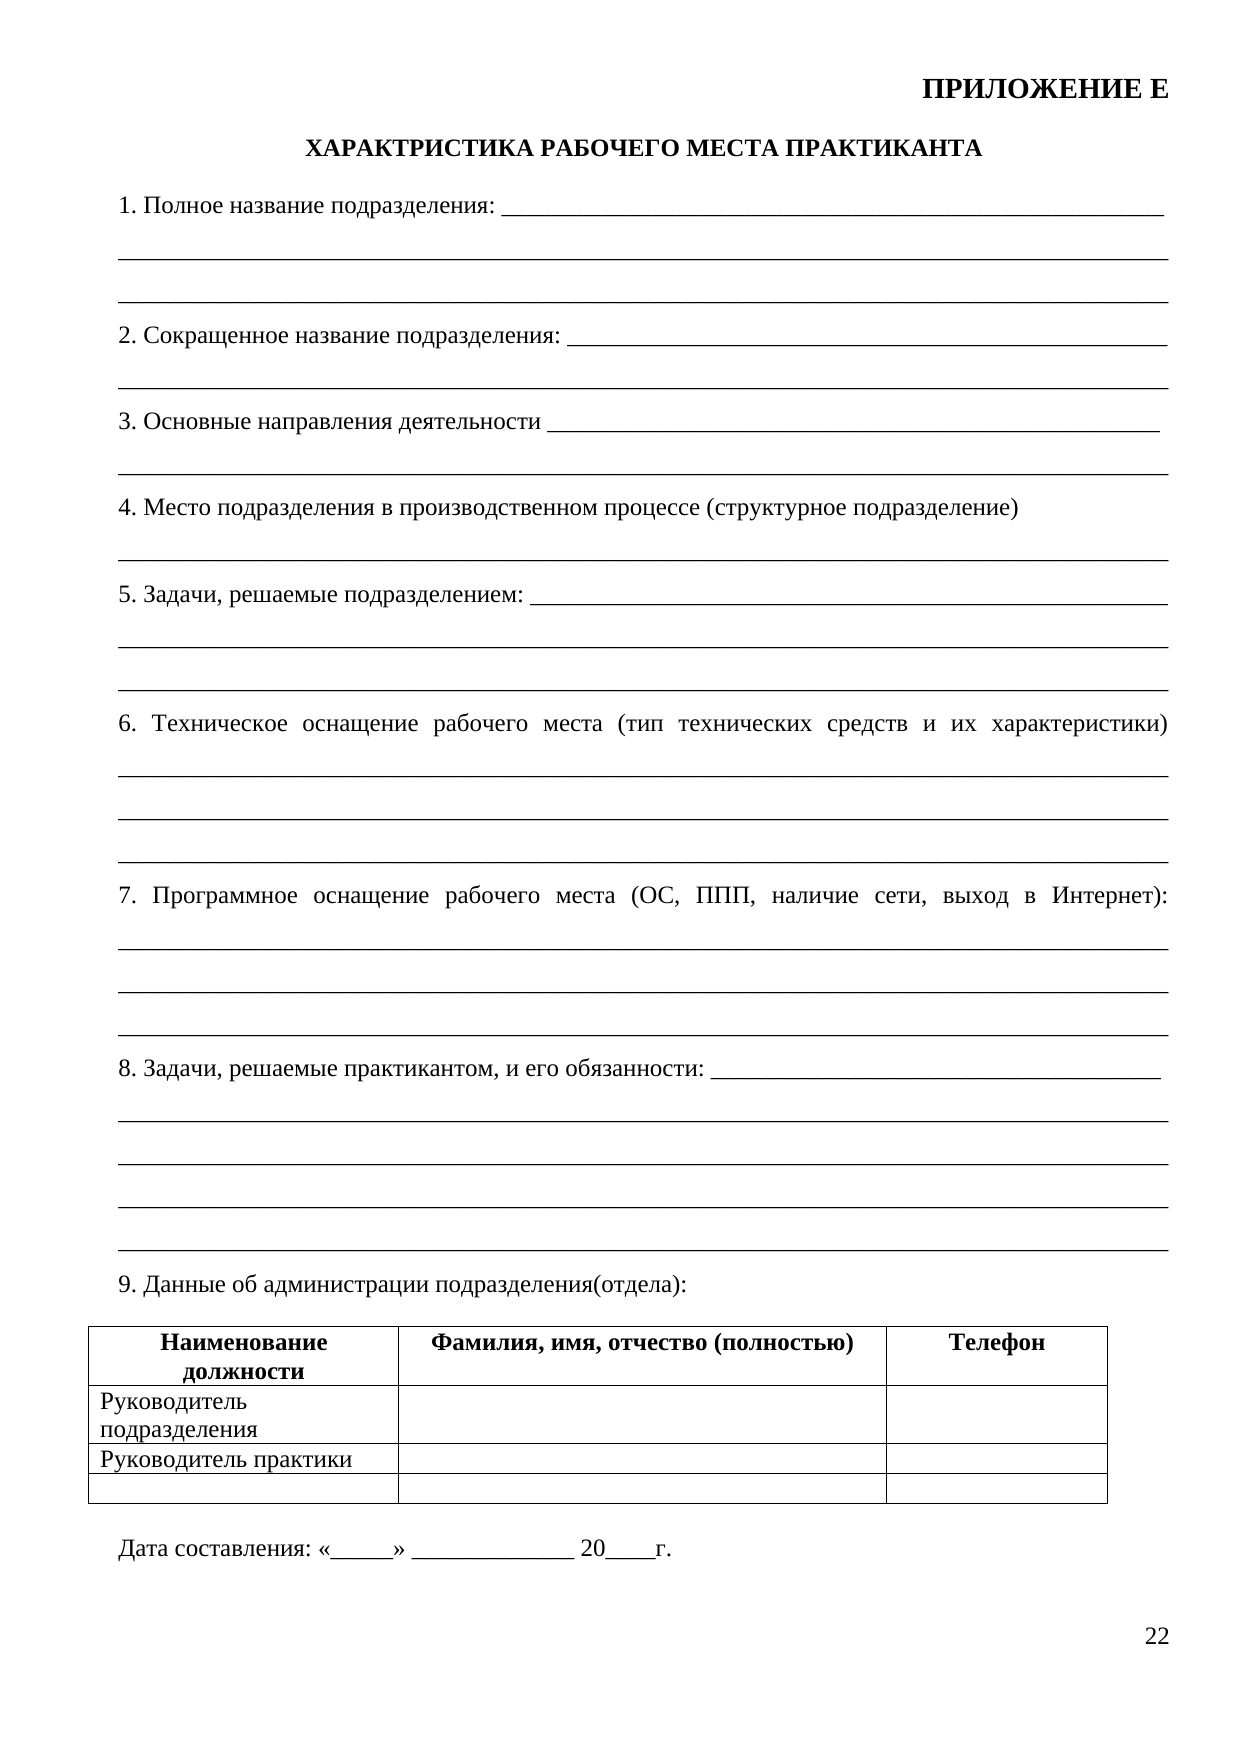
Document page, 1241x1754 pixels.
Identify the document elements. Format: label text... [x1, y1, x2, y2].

text ХАРАКТРИСТИКА РАБОЧЕГО МЕСТА ПРАКТИКАНТА [118, 133, 1169, 162]
text 2. Сокращенное название подразделения: ________________________________________________ [118, 320, 1169, 349]
text 9. Данные об администрации подразделения(отдела): [118, 1269, 1169, 1297]
text Дата составления: «_____» _____________ 20____г. [118, 1533, 1169, 1561]
table_cell [887, 1386, 1107, 1443]
text 6. Техническое оснащение рабочего места (тип технических средств и их характеристики) ____________________________________________________________________________________ [118, 708, 1169, 780]
table_cell Руководитель подразделения [89, 1386, 398, 1443]
text ____________________________________________________________________________________ [118, 536, 1169, 564]
table_header Фамилия, имя, отчество (полностью) [399, 1327, 886, 1385]
text 5. Задачи, решаемые подразделением: ___________________________________________________ [118, 579, 1169, 607]
table_cell [399, 1444, 886, 1473]
text ________________________________________________________________________________________________________________________________________________________________________ [118, 234, 1169, 306]
text ____________________________________________________________________________________ [118, 363, 1169, 392]
table_cell [887, 1474, 1107, 1503]
text ________________________________________________________________________________________________________________________________________________________________________ [118, 1096, 1169, 1168]
text 4. Место подразделения в производственном процессе (структурное подразделение) [118, 492, 1169, 521]
text ПРИЛОЖЕНИЕ Е [118, 71, 1169, 104]
text ________________________________________________________________________________________________________________________________________________________________________ [118, 1182, 1169, 1254]
table_header Наименование должности [89, 1327, 398, 1385]
text 7. Программное оснащение рабочего места (ОС, ППП, наличие сети, выход в Интернет): ________________________________________________________________________________________________________________________________________________________________________ [118, 881, 1169, 996]
table_cell [399, 1386, 886, 1443]
table_cell [89, 1474, 398, 1503]
text 3. Основные направления деятельности _________________________________________________ [118, 406, 1169, 435]
table_cell [399, 1474, 886, 1503]
text ____________________________________________________________________________________ [118, 1010, 1169, 1039]
text ____________________________________________________________________________________ [118, 449, 1169, 478]
text 8. Задачи, решаемые практикантом, и его обязанности: ____________________________________ [118, 1053, 1169, 1082]
table_header Телефон [887, 1327, 1107, 1385]
text 1. Полное название подразделения: _____________________________________________________ [118, 191, 1169, 219]
table_cell [887, 1444, 1107, 1473]
table_cell Руководитель практики [89, 1444, 398, 1473]
text ________________________________________________________________________________________________________________________________________________________________________ [118, 622, 1169, 694]
text ________________________________________________________________________________________________________________________________________________________________________ [118, 794, 1169, 866]
